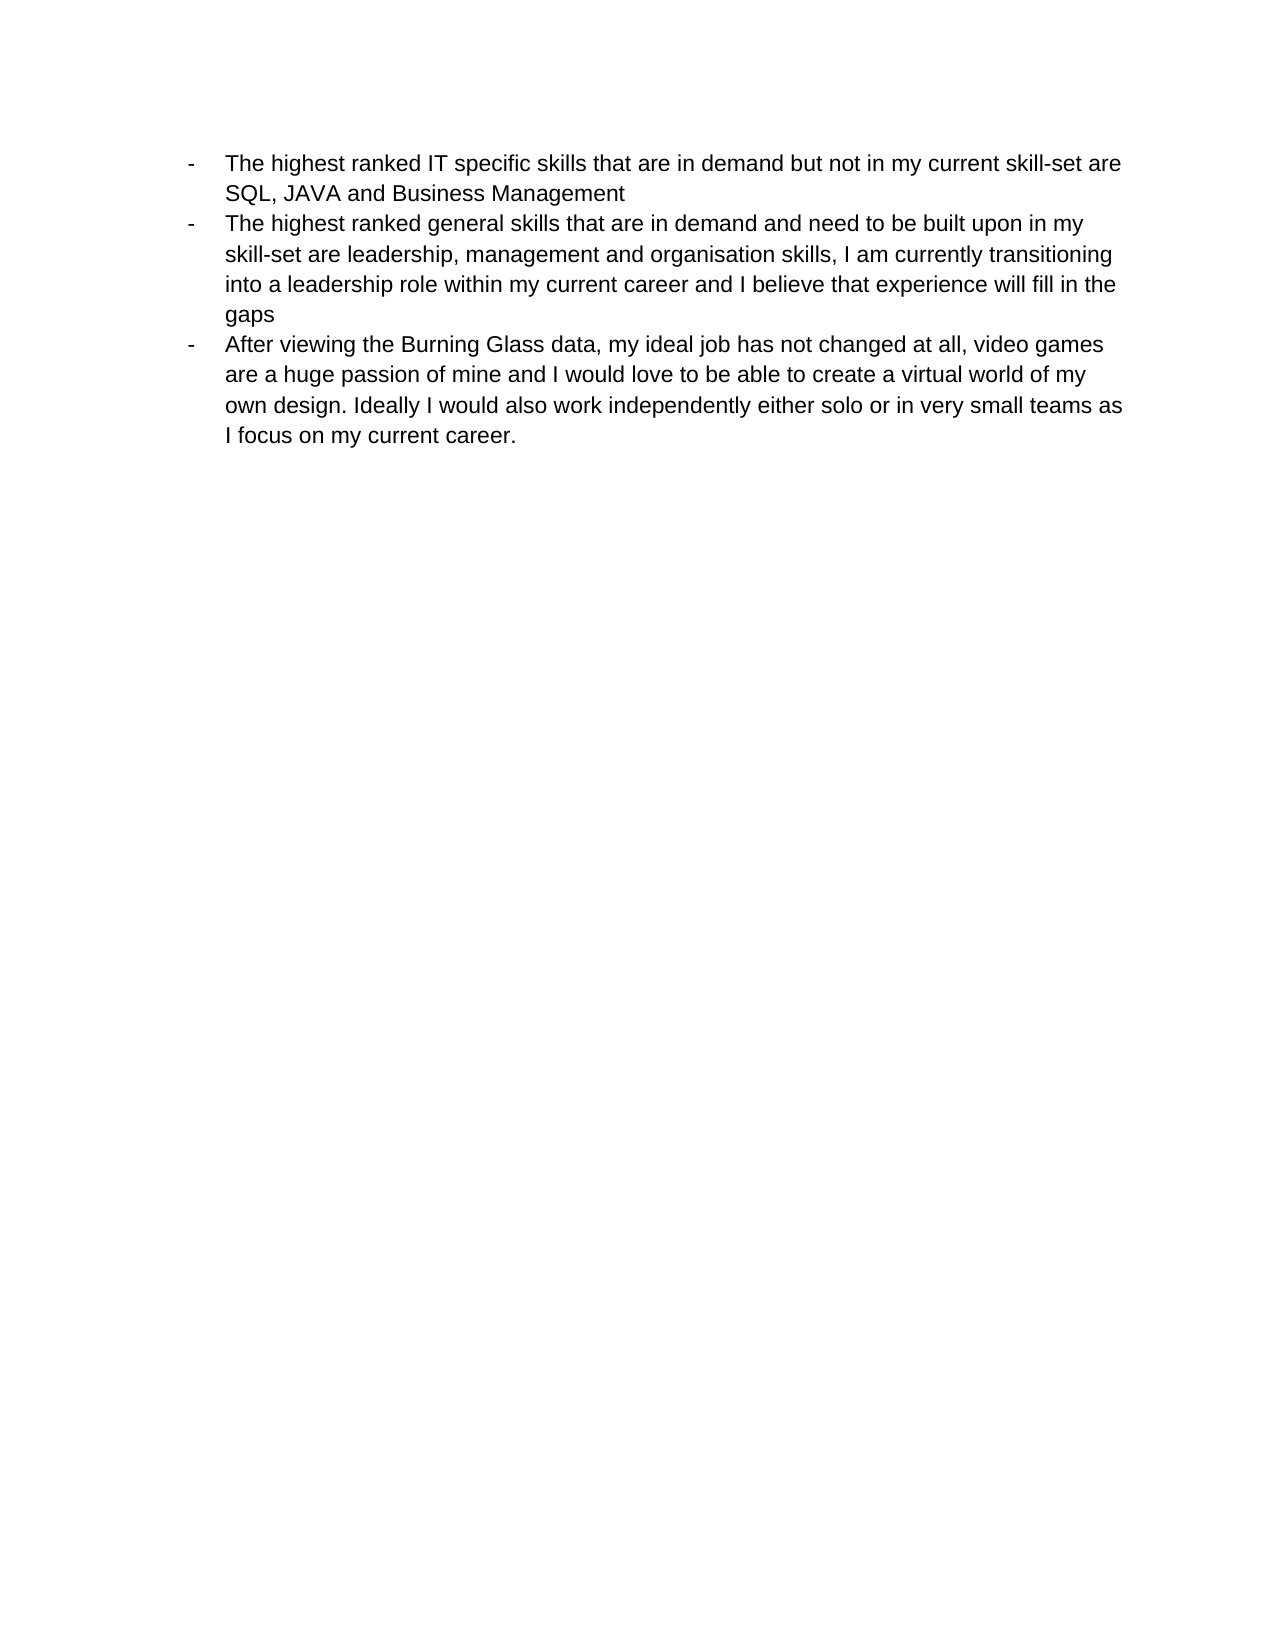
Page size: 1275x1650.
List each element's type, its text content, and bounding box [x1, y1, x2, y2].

list After viewing the Burning Glass data, my ideal job has not changed at all, video games are a huge passion of mine and I would love to be able to create a virtual world of my own design. Ideally I would also work independently either solo or in very small teams as I focus on my current career. [187, 331, 1125, 448]
list The highest ranked IT specific skills that are in demand but not in my current skill-set are SQL, JAVA and Business Management [187, 150, 1125, 207]
list The highest ranked general skills that are in demand and need to be built upon in my skill-set are leadership, management and organisation skills, I am currently transitioning into a leadership role within my current career and I believe that experience will fill in the gaps [187, 210, 1125, 327]
